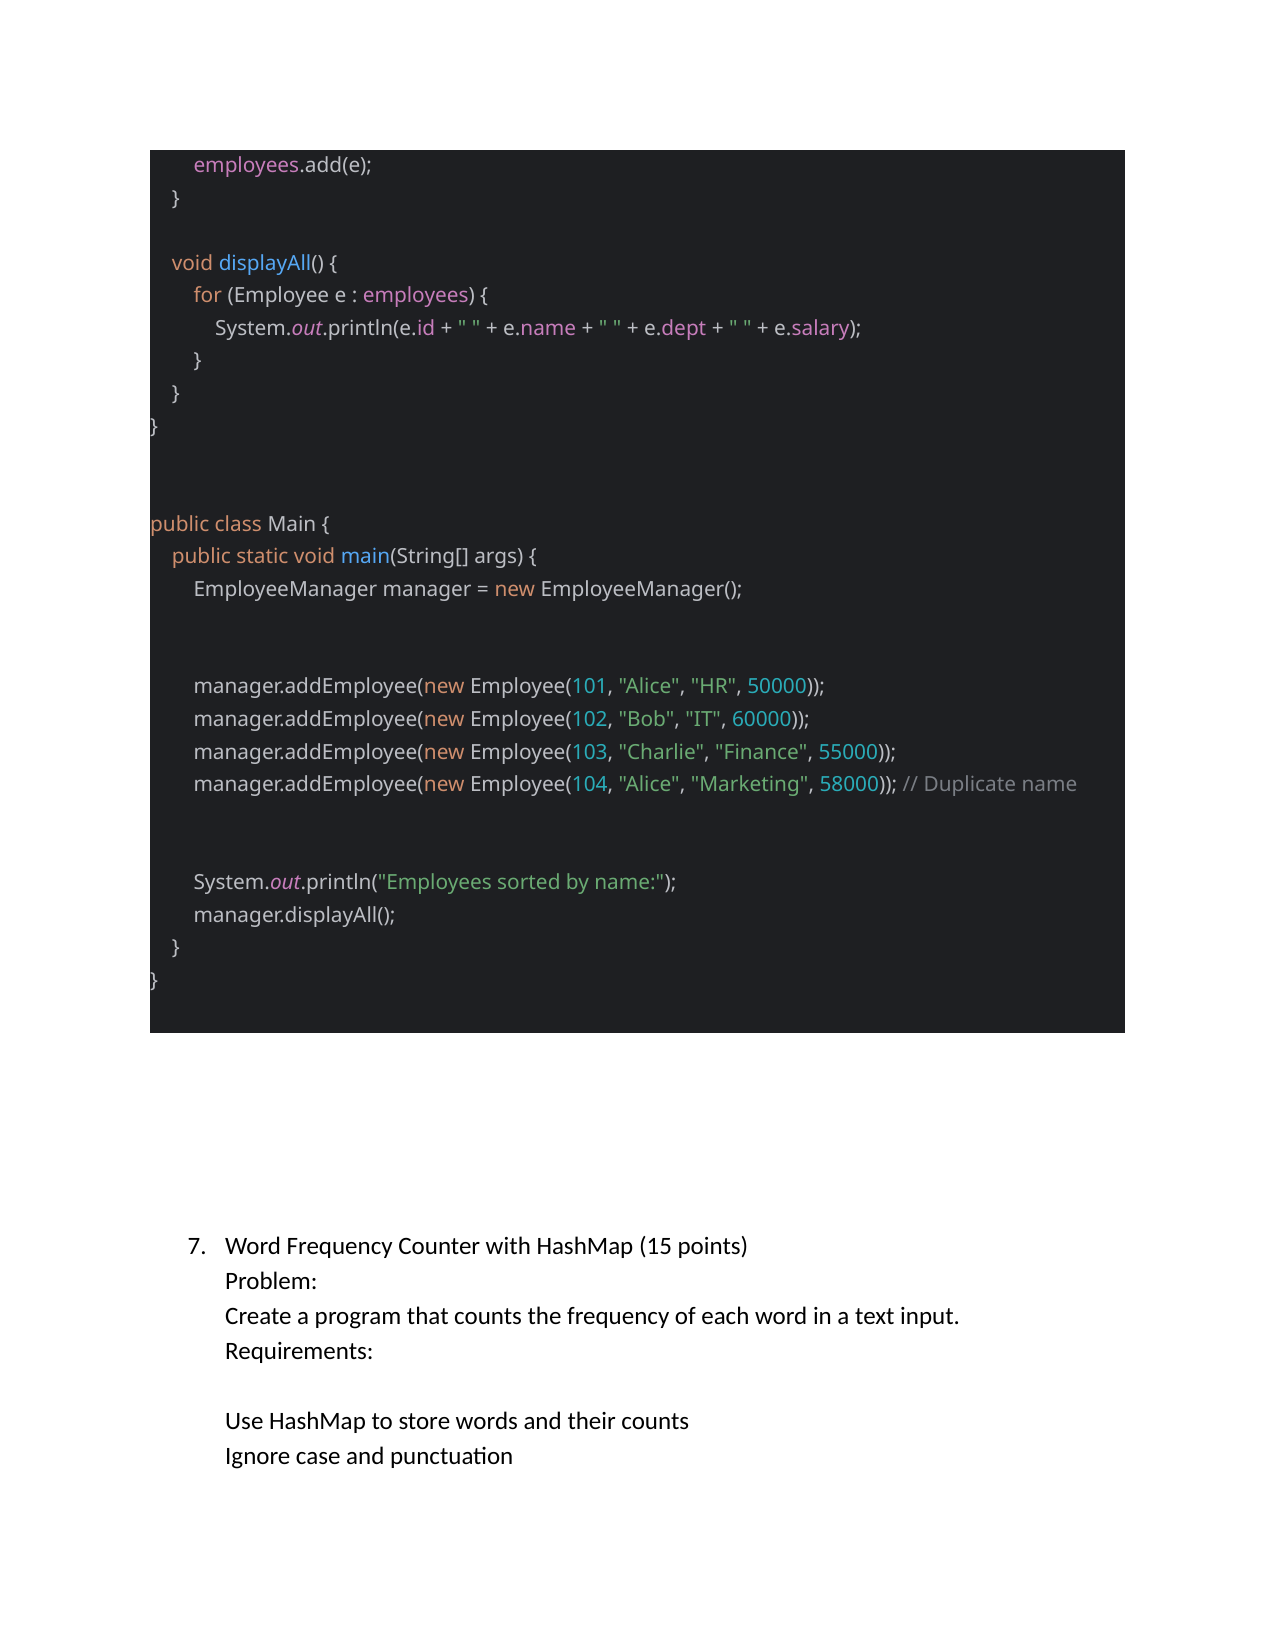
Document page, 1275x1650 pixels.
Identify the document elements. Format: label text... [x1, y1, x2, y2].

list Create a program that counts the frequency of each word in a text input. [225, 1300, 1125, 1331]
list Use HashMap to store words and their counts [225, 1405, 1125, 1436]
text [150, 150, 1125, 1033]
list Problem: [225, 1265, 1125, 1296]
list Word Frequency Counter with HashMap (15 points) [187, 1230, 1125, 1261]
list Requirements: [225, 1335, 1125, 1366]
list Ignore case and punctuation [225, 1440, 1125, 1471]
